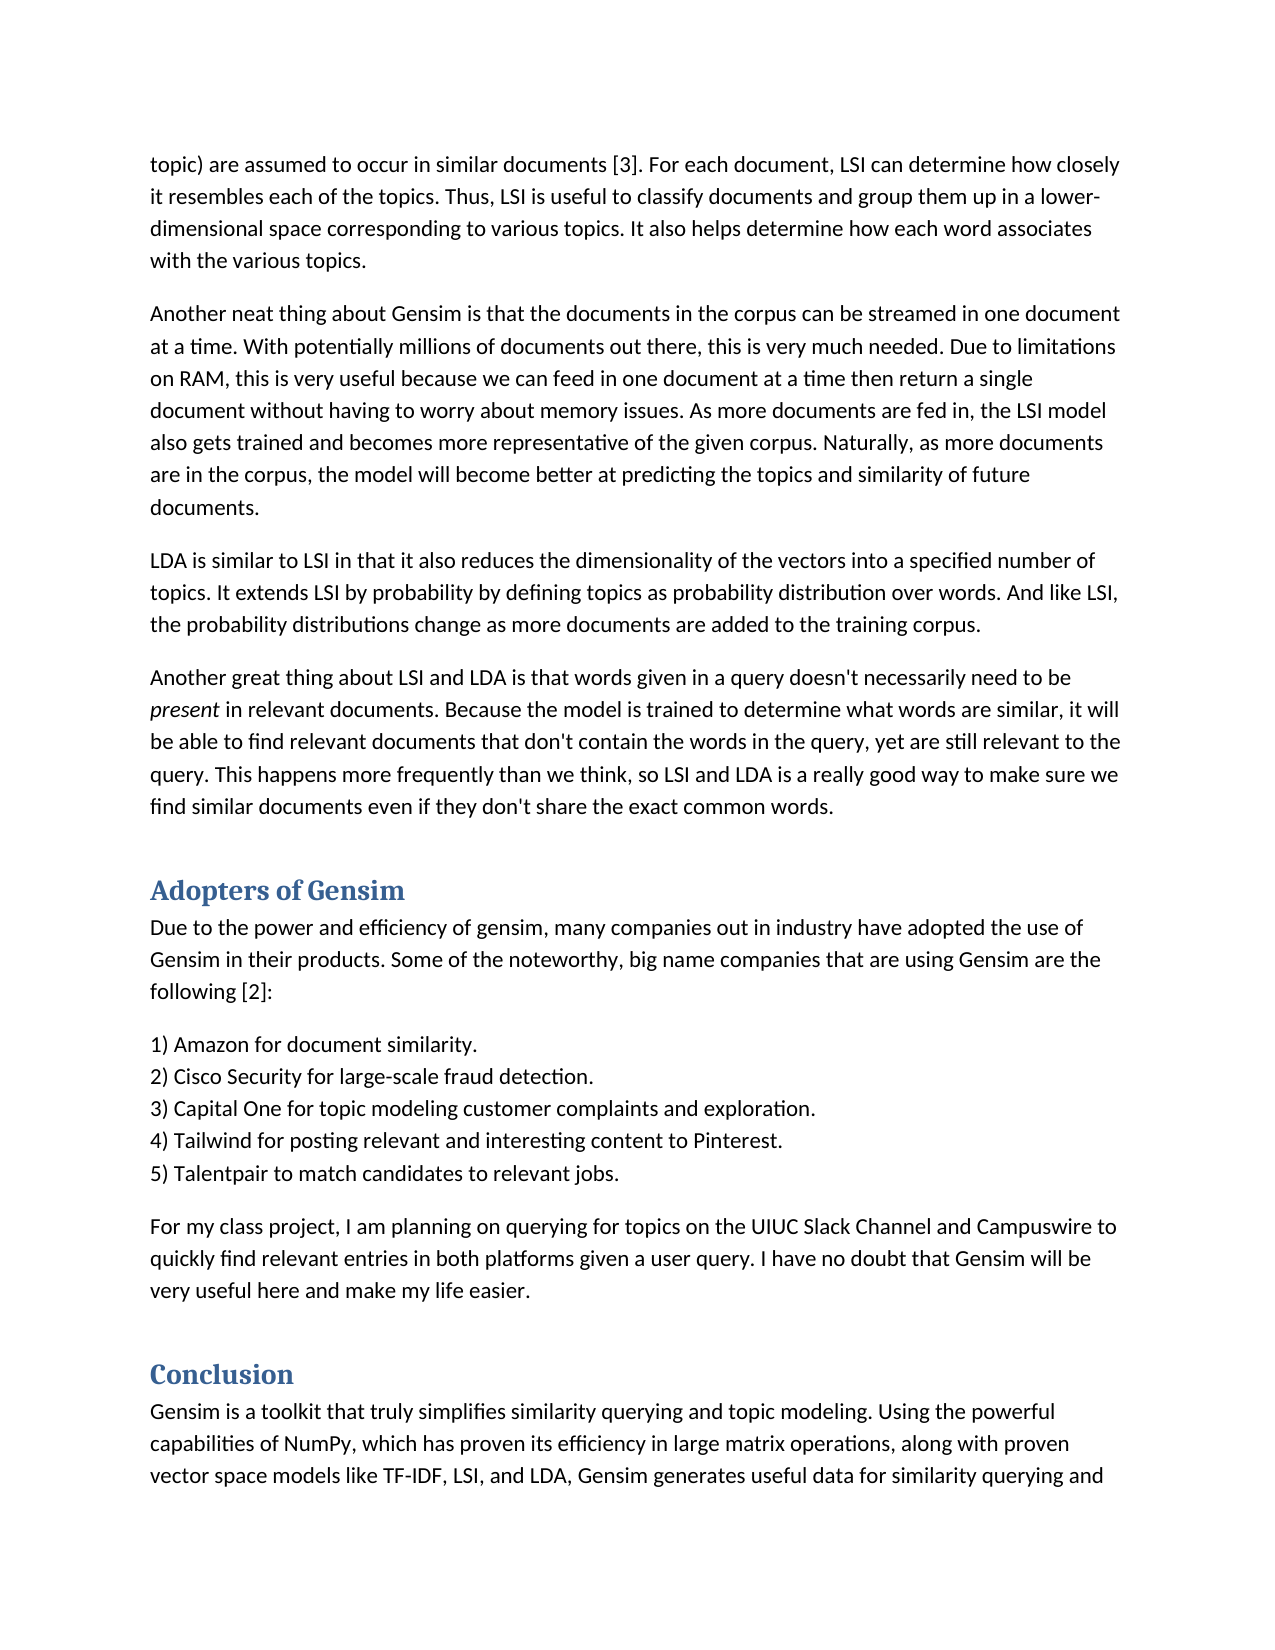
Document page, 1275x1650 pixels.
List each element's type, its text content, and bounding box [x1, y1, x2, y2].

text LDA is similar to LSI in that it also reduces the dimensionality of the vectors into a specified number of topics. It extends LSI by probability by defining topics as probability distribution over words. And like LSI, the probability distributions change as more documents are added to the training corpus. [150, 546, 1125, 638]
text 1) Amazon for document similarity. 2) Cisco Security for large-scale fraud detection. 3) Capital One for topic modeling customer complaints and exploration. 4) Tailwind for posting relevant and interesting content to Pinterest. 5) Talentpair to match candidates to relevant jobs. [150, 1030, 1125, 1187]
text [150, 150, 1125, 274]
text Another neat thing about Gensim is that the documents in the corpus can be streamed in one document at a time. With potentially millions of documents out there, this is very much needed. Due to limitations on RAM, this is very useful because we can feed in one document at a time then return a single document without having to worry about memory issues. As more documents are fed in, the LSI model also gets trained and becomes more representative of the given corpus. Naturally, as more documents are in the corpus, the model will become better at predicting the topics and similarity of future documents. [150, 299, 1125, 521]
text For my class project, I am planning on querying for topics on the UIUC Slack Channel and Campuswire to quickly find relevant entries in both platforms given a user query. I have no doubt that Gensim will be very useful here and make my life easier. [150, 1212, 1125, 1304]
subtitle Conclusion [150, 1358, 1125, 1392]
text Due to the power and efficiency of gensim, many companies out in industry have adopted the use of Gensim in their products. Some of the noteworthy, big name companies that are using Gensim are the following [2]: [150, 913, 1125, 1005]
text Another great thing about LSI and LDA is that words given in a query doesn't necessarily need to be present in relevant documents. Because the model is trained to determine what words are similar, it will be able to find relevant documents that don't contain the words in the query, yet are still relevant to the query. This happens more frequently than we think, so LSI and LDA is a really good way to make sure we find similar documents even if they don't share the exact common words. [150, 663, 1125, 820]
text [150, 1397, 1125, 1489]
subtitle Adopters of Gensim [150, 874, 1125, 908]
